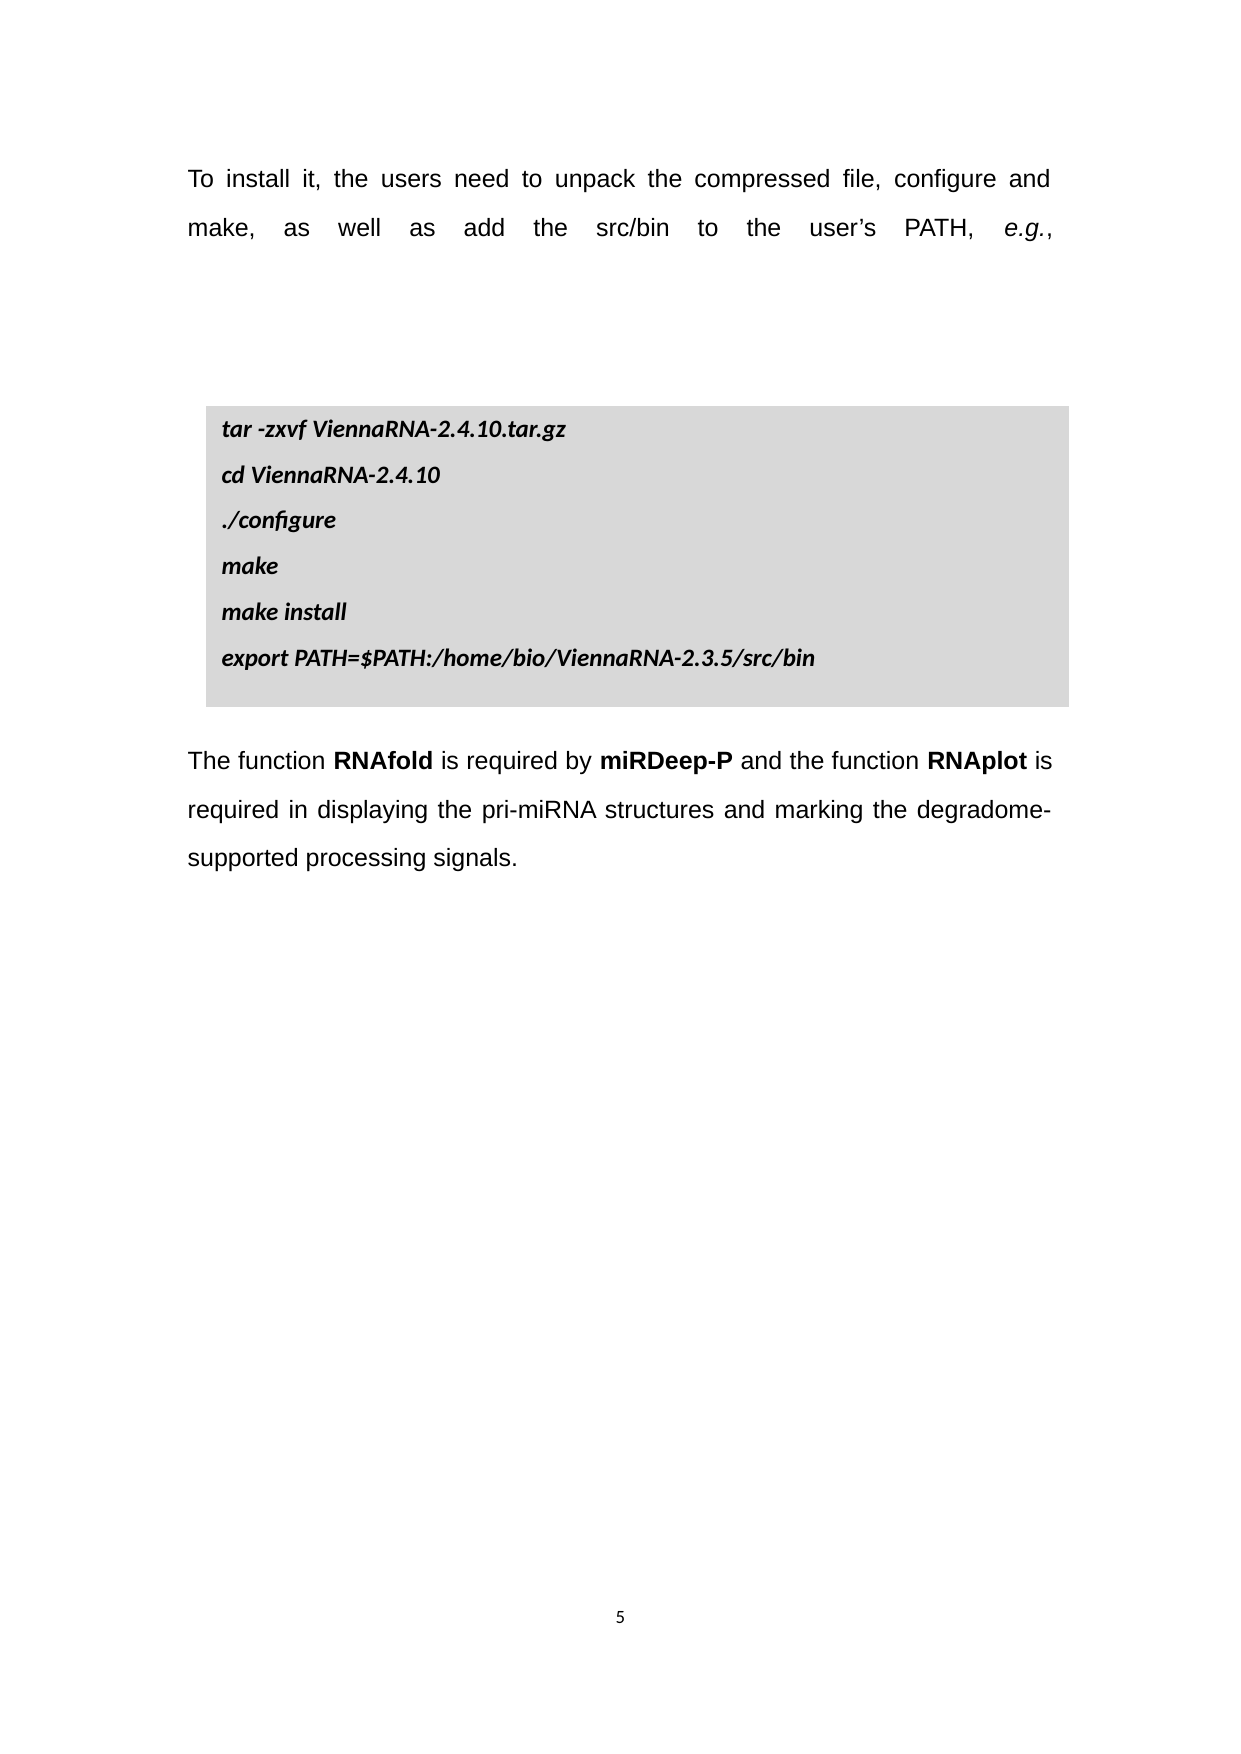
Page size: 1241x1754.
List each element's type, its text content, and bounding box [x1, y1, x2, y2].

text To install it, the users need to unpack the compressed file, configure and make, as well as add the src/bin to the user’s PATH, e.g., [187, 162, 1053, 731]
text The function RNAfold is required by miRDeep-P and the function RNAplot is required in displaying the pri-miRNA structures and marking the degradome-supported processing signals. [187, 744, 1053, 874]
